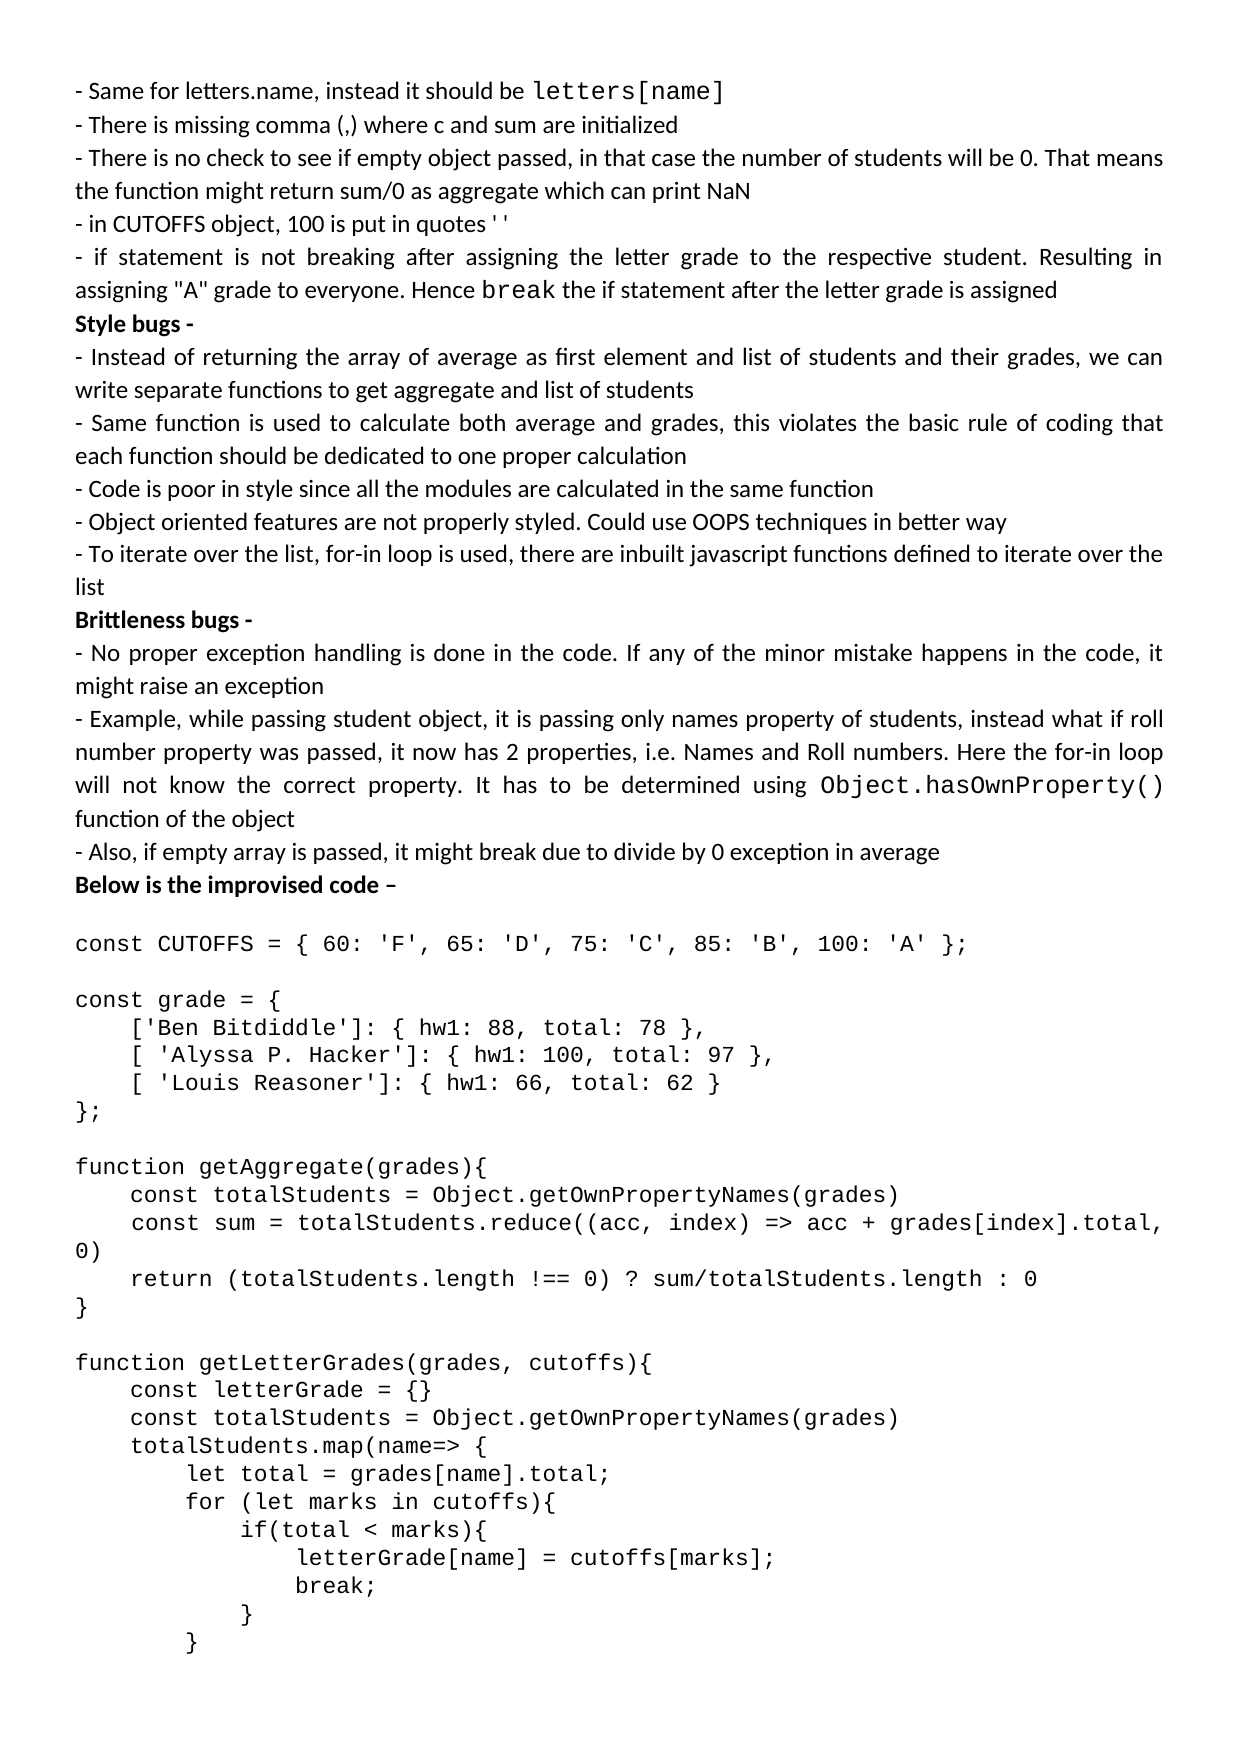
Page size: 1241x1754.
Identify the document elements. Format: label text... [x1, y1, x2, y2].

text ['Ben Bitdiddle']: { hw1: 88, total: 78 }, [75, 1016, 1165, 1042]
text - Instead of returning the array of average as first element and list of students and their grades, we can write separate functions to get aggregate and list of students [75, 341, 1165, 404]
text const grade = { [75, 988, 1165, 1014]
text [ 'Louis Reasoner']: { hw1: 66, total: 62 } [75, 1072, 1165, 1098]
text } [75, 1295, 1165, 1321]
text const letterGrade = {} [75, 1379, 1165, 1405]
text const sum = totalStudents.reduce((acc, index) => acc + grades[index].total, 0) [75, 1211, 1165, 1265]
text const totalStudents = Object.getOwnPropertyNames(grades) [75, 1183, 1165, 1209]
text letterGrade[name] = cutoffs[marks]; [75, 1546, 1165, 1572]
text const CUTOFFS = { 60: 'F', 65: 'D', 75: 'C', 85: 'B', 100: 'A' }; [75, 932, 1165, 958]
text function getAggregate(grades){ [75, 1155, 1165, 1181]
text - To iterate over the list, for-in loop is used, there are inbuilt javascript functions defined to iterate over the list [75, 538, 1165, 602]
text - Same for letters.name, instead it should be letters[name] [75, 75, 1165, 107]
text - Object oriented features are not properly styled. Could use OOPS techniques in better way [75, 506, 1165, 536]
text Style bugs - [75, 308, 1165, 339]
text }; [75, 1099, 1165, 1126]
text let total = grades[name].total; [75, 1462, 1165, 1488]
text for (let marks in cutoffs){ [75, 1490, 1165, 1516]
text - Same function is used to calculate both average and grades, this violates the basic rule of coding that each function should be dedicated to one proper calculation [75, 407, 1165, 470]
text } [75, 1602, 1165, 1628]
text return (totalStudents.length !== 0) ? sum/totalStudents.length : 0 [75, 1267, 1165, 1293]
text [ 'Alyssa P. Hacker']: { hw1: 100, total: 97 }, [75, 1044, 1165, 1070]
text - in CUTOFFS object, 100 is put in quotes ' ' [75, 208, 1165, 238]
text - There is no check to see if empty object passed, in that case the number of students will be 0. That means the function might return sum/0 as aggregate which can print NaN [75, 142, 1165, 206]
text - Code is poor in style since all the modules are calculated in the same function [75, 473, 1165, 503]
text if(total < marks){ [75, 1518, 1165, 1544]
text } [75, 1630, 1165, 1656]
text totalStudents.map(name=> { [75, 1434, 1165, 1461]
text Brittleness bugs - [75, 604, 1165, 635]
text - if statement is not breaking after assigning the letter grade to the respective student. Resulting in assigning "A" grade to everyone. Hence break the if statement after the letter grade is assigned [75, 241, 1165, 306]
text - No proper exception handling is done in the code. If any of the minor mistake happens in the code, it might raise an exception [75, 637, 1165, 701]
text const totalStudents = Object.getOwnPropertyNames(grades) [75, 1407, 1165, 1433]
text - There is missing comma (,) where c and sum are initialized [75, 109, 1165, 140]
text - Also, if empty array is passed, it might break due to divide by 0 exception in average [75, 836, 1165, 867]
text Below is the improvised code – [75, 869, 1165, 899]
text break; [75, 1574, 1165, 1600]
text function getLetterGrades(grades, cutoffs){ [75, 1351, 1165, 1377]
text - Example, while passing student object, it is passing only names property of students, instead what if roll number property was passed, it now has 2 properties, i.e. Names and Roll numbers. Here the for-in loop will not know the correct property. It has to be determined using Object.hasOwnProperty() function of the object [75, 703, 1165, 834]
